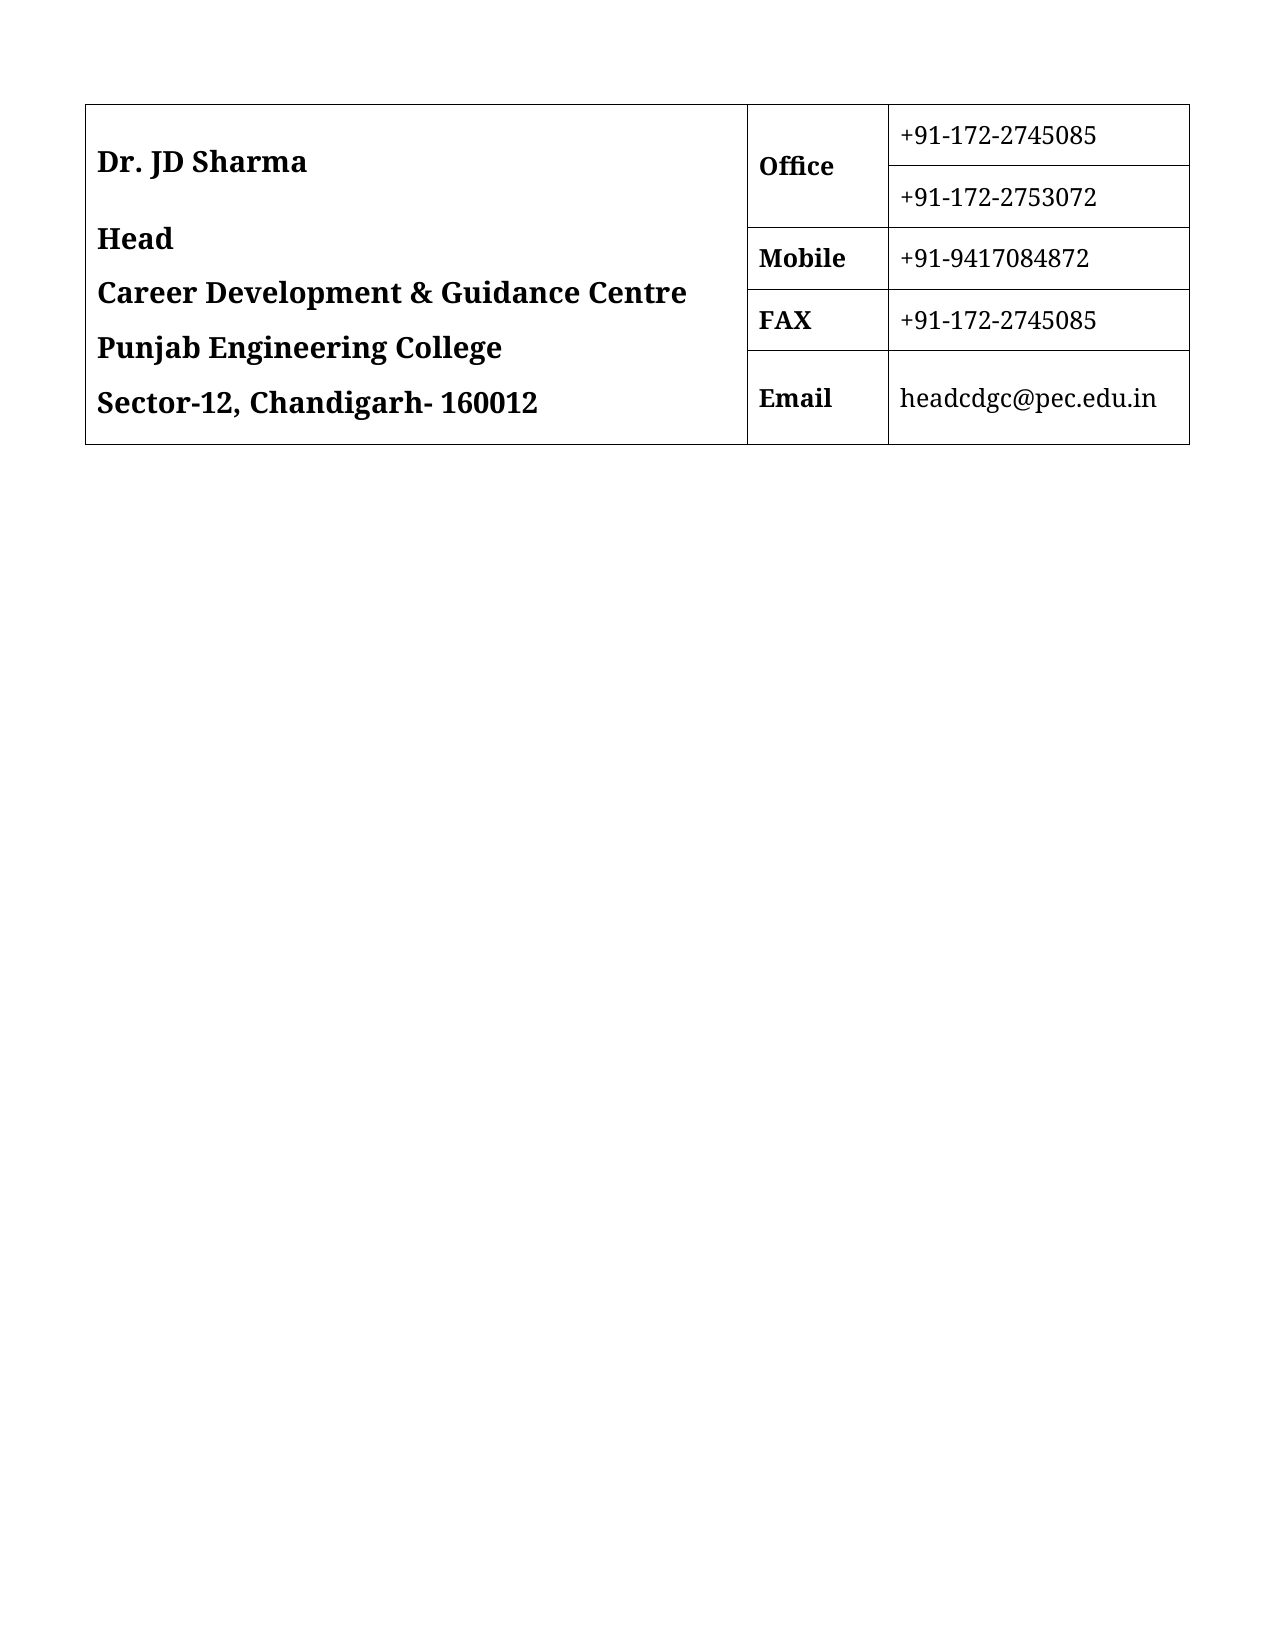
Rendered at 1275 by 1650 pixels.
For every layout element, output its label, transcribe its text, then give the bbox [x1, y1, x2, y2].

table_cell +91-172-2753072 [889, 166, 1189, 227]
table_cell Email [748, 351, 888, 444]
table_cell headcdgc@pec.edu.in [889, 351, 1189, 444]
table_cell +91-172-2745085 [889, 290, 1189, 350]
table_cell FAX [748, 290, 888, 350]
table_cell Mobile [748, 228, 888, 288]
table_header Dr. JD Sharma Head Career Development & Guidance Centre Punjab Engineering College Sector-12, Chandigarh- 160012 [86, 105, 747, 444]
table_header +91-172-2745085 [889, 105, 1189, 165]
table_cell +91-9417084872 [889, 228, 1189, 288]
table_header Office [748, 105, 888, 227]
